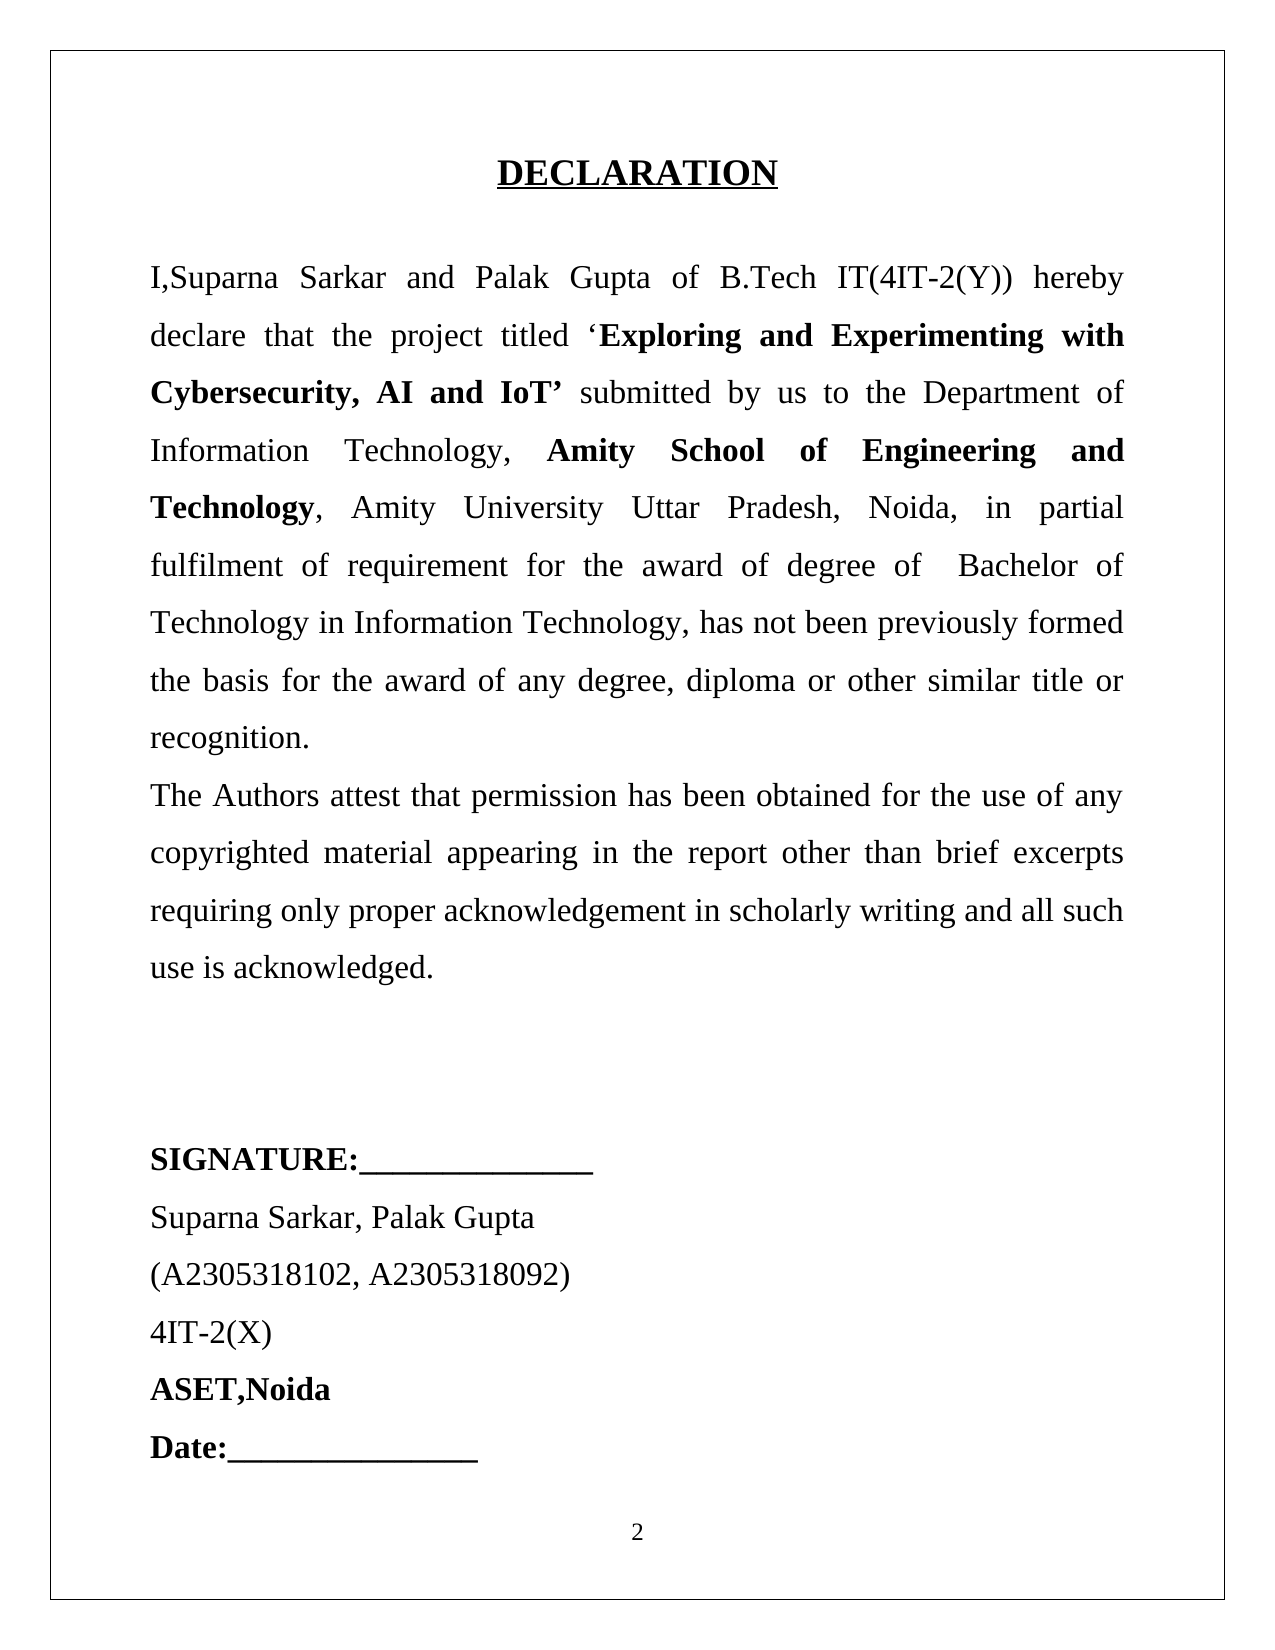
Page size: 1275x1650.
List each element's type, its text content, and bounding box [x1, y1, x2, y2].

text The Authors attest that permission has been obtained for the use of any copyrighted material appearing in the report other than brief excerpts requiring only proper acknowledgement in scholarly writing and all such use is acknowledged. [150, 775, 1125, 986]
text 4IT-2(X) [150, 1312, 1125, 1350]
text Suparna Sarkar, Palak Gupta [150, 1197, 1125, 1235]
text ASET,Noida [150, 1369, 1125, 1408]
text DECLARATION [150, 150, 1125, 193]
text SIGNATURE:______________ [150, 1139, 1125, 1178]
text Date:_______________ [150, 1427, 1125, 1465]
text (A2305318102, A2305318092) [150, 1254, 1125, 1293]
text I,Suparna Sarkar and Palak Gupta of B.Tech IT(4IT-2(Y)) hereby declare that the project titled ‘Exploring and Experimenting with Cybersecurity, AI and IoT’ submitted by us to the Department of Information Technology, Amity School of Engineering and Technology, Amity University Uttar Pradesh, Noida, in partial fulfilment of requirement for the award of degree of Bachelor of Technology in Information Technology, has not been previously formed the basis for the award of any degree, diploma or other similar title or recognition. [150, 258, 1125, 756]
